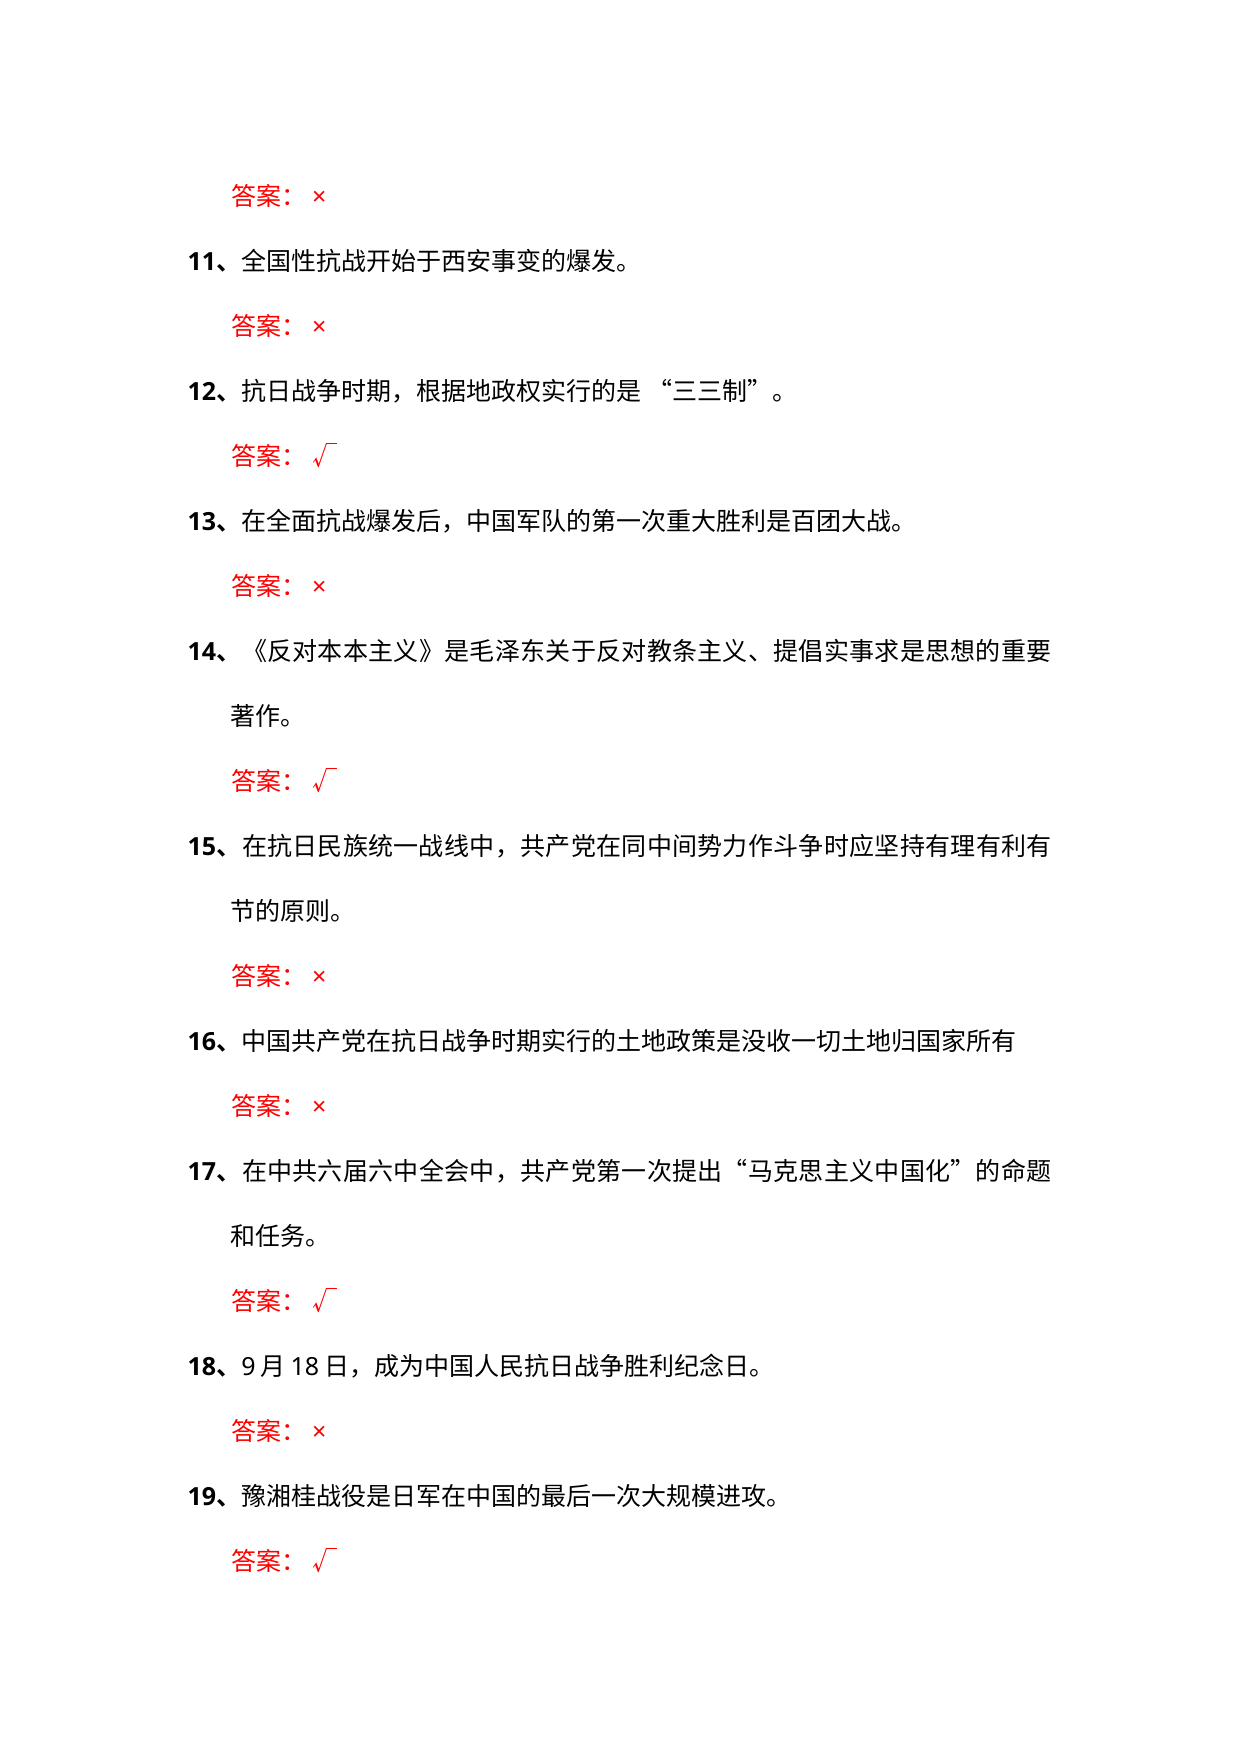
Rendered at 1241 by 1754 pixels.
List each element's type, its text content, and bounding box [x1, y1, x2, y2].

text 答案： × [187, 162, 1053, 227]
text 16、中国共产党在抗日战争时期实行的土地政策是没收一切土地归国家所有 [187, 1007, 1053, 1072]
text 13、在全面抗战爆发后，中国军队的第一次重大胜利是百团大战。 [187, 487, 1053, 552]
text 答案： × [187, 1072, 1053, 1137]
text 15、在抗日民族统一战线中，共产党在同中间势力作斗争时应坚持有理有利有节的原则。 [187, 812, 1053, 942]
text 答案： √ [187, 747, 1053, 812]
text 答案： × [187, 1397, 1053, 1462]
text 14、《反对本本主义》是毛泽东关于反对教条主义、提倡实事求是思想的重要著作。 [187, 617, 1053, 747]
text 答案： √ [187, 1527, 1053, 1592]
text 答案： × [187, 942, 1053, 1007]
text 答案： × [187, 552, 1053, 617]
text 18、9月18日，成为中国人民抗日战争胜利纪念日。 [187, 1332, 1053, 1397]
text 答案： × [187, 292, 1053, 357]
text 19、豫湘桂战役是日军在中国的最后一次大规模进攻。 [187, 1462, 1053, 1527]
text 11、全国性抗战开始于西安事变的爆发。 [187, 227, 1053, 292]
text 17、在中共六届六中全会中，共产党第一次提出“马克思主义中国化”的命题和任务。 [187, 1137, 1053, 1267]
text 答案： √ [187, 1267, 1053, 1332]
text 12、抗日战争时期，根据地政权实行的是 “三三制”。 [187, 357, 1053, 422]
text 答案： √ [187, 422, 1053, 487]
